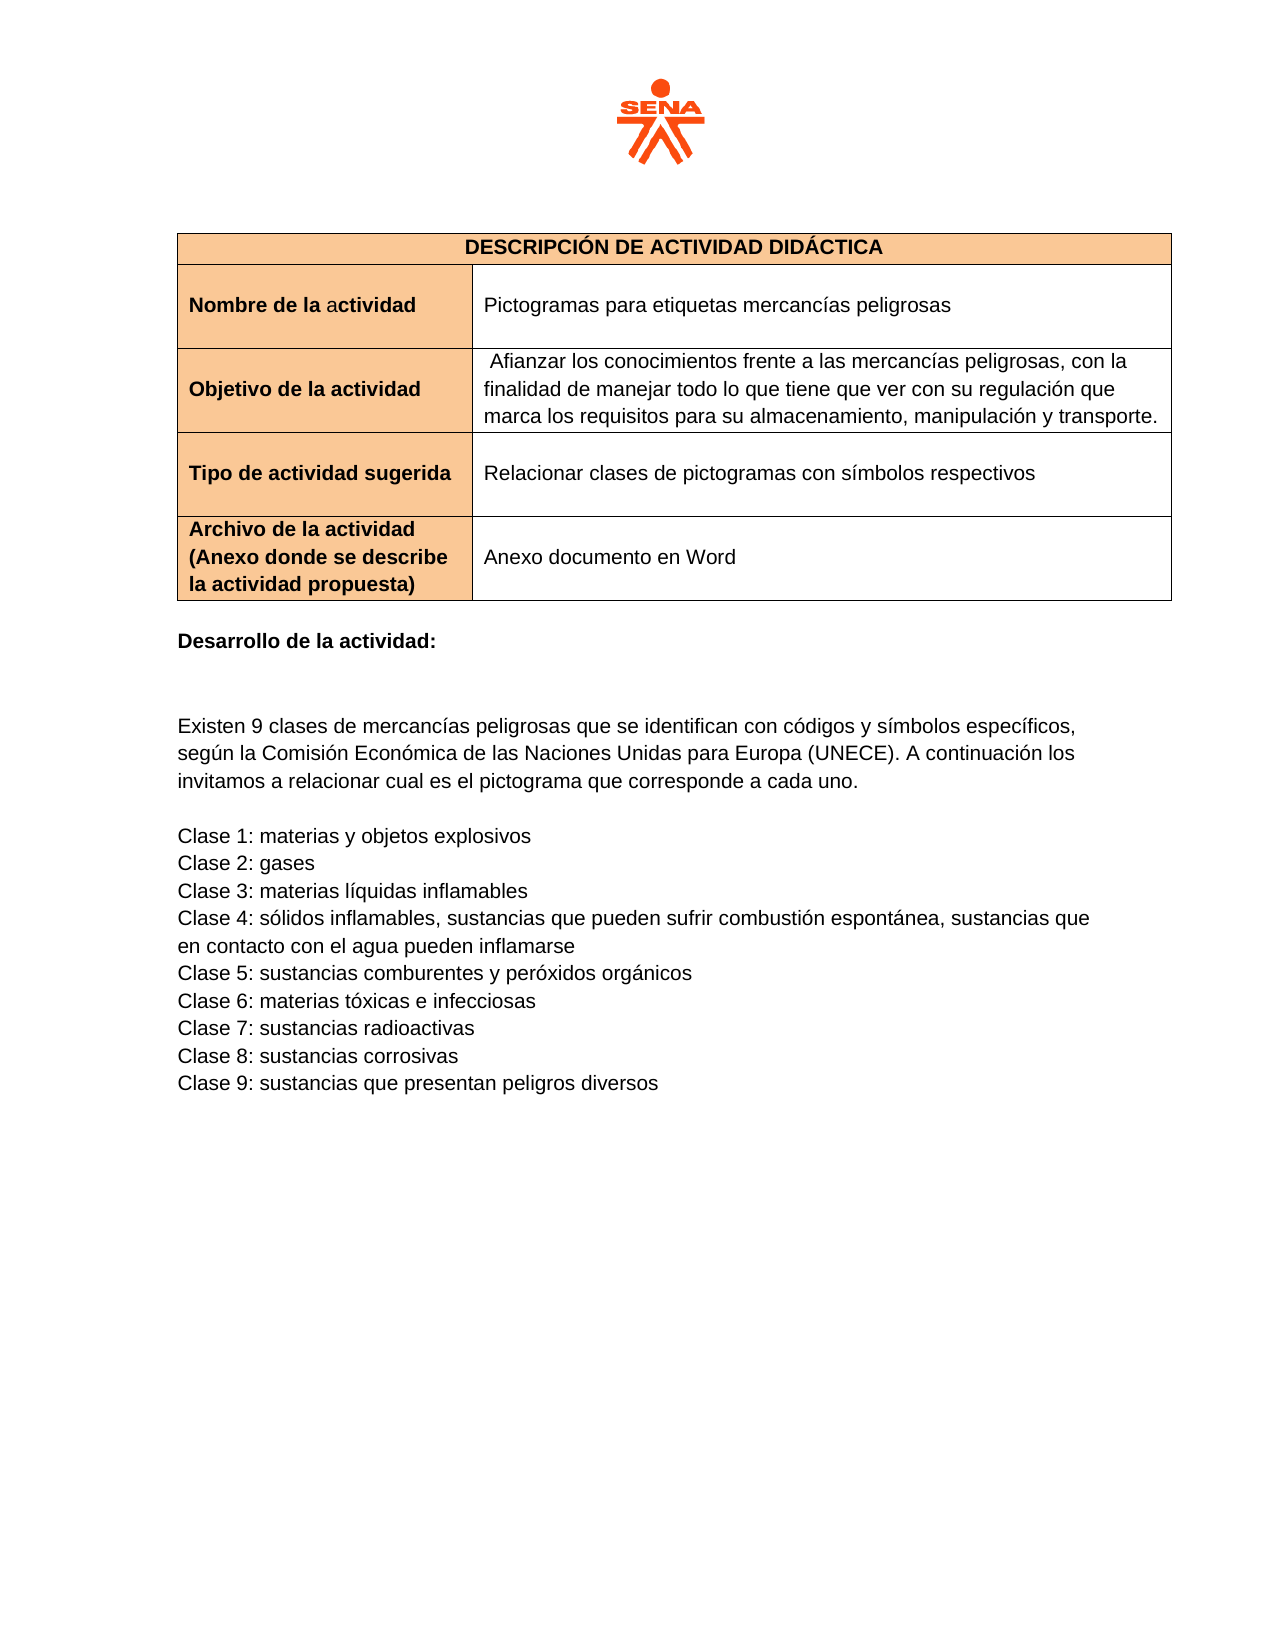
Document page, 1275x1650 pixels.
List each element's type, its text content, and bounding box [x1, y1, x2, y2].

text Clase 7: sustancias radioactivas [177, 1016, 1098, 1040]
text Clase 6: materias tóxicas e infecciosas [177, 989, 1098, 1013]
text Existen 9 clases de mercancías peligrosas que se identifican con códigos y símbolos específicos, según la Comisión Económica de las Naciones Unidas para Europa (UNECE). A continuación los invitamos a relacionar cual es el pictograma que corresponde a cada uno. [177, 714, 1098, 793]
table_cell Relacionar clases de pictogramas con símbolos respectivos [473, 433, 1171, 516]
text Clase 2: gases [177, 851, 1098, 875]
table_cell Nombre de la actividad [178, 265, 472, 348]
table_cell Objetivo de la actividad [178, 349, 472, 432]
table_cell Afianzar los conocimientos frente a las mercancías peligrosas, con la finalidad de manejar todo lo que tiene que ver con su regulación que marca los requisitos para su almacenamiento, manipulación y transporte. [473, 349, 1171, 432]
table_header DESCRIPCIÓN DE ACTIVIDAD DIDÁCTICA [178, 234, 1171, 264]
text Clase 8: sustancias corrosivas [177, 1044, 1098, 1068]
picture [607, 75, 711, 169]
table_cell Archivo de la actividad (Anexo donde se describe la actividad propuesta) [178, 517, 472, 600]
text Clase 4: sólidos inflamables, sustancias que pueden sufrir combustión espontánea, sustancias que en contacto con el agua pueden inflamarse [177, 906, 1098, 958]
table_cell Tipo de actividad sugerida [178, 433, 472, 516]
text Clase 9: sustancias que presentan peligros diversos [177, 1071, 1098, 1095]
text Clase 3: materias líquidas inflamables [177, 879, 1098, 903]
text Clase 1: materias y objetos explosivos [177, 824, 1098, 848]
text Clase 5: sustancias comburentes y peróxidos orgánicos [177, 961, 1098, 985]
table_cell Pictogramas para etiquetas mercancías peligrosas [473, 265, 1171, 348]
table_cell Anexo documento en Word [473, 517, 1171, 600]
text Desarrollo de la actividad: [177, 628, 1098, 652]
